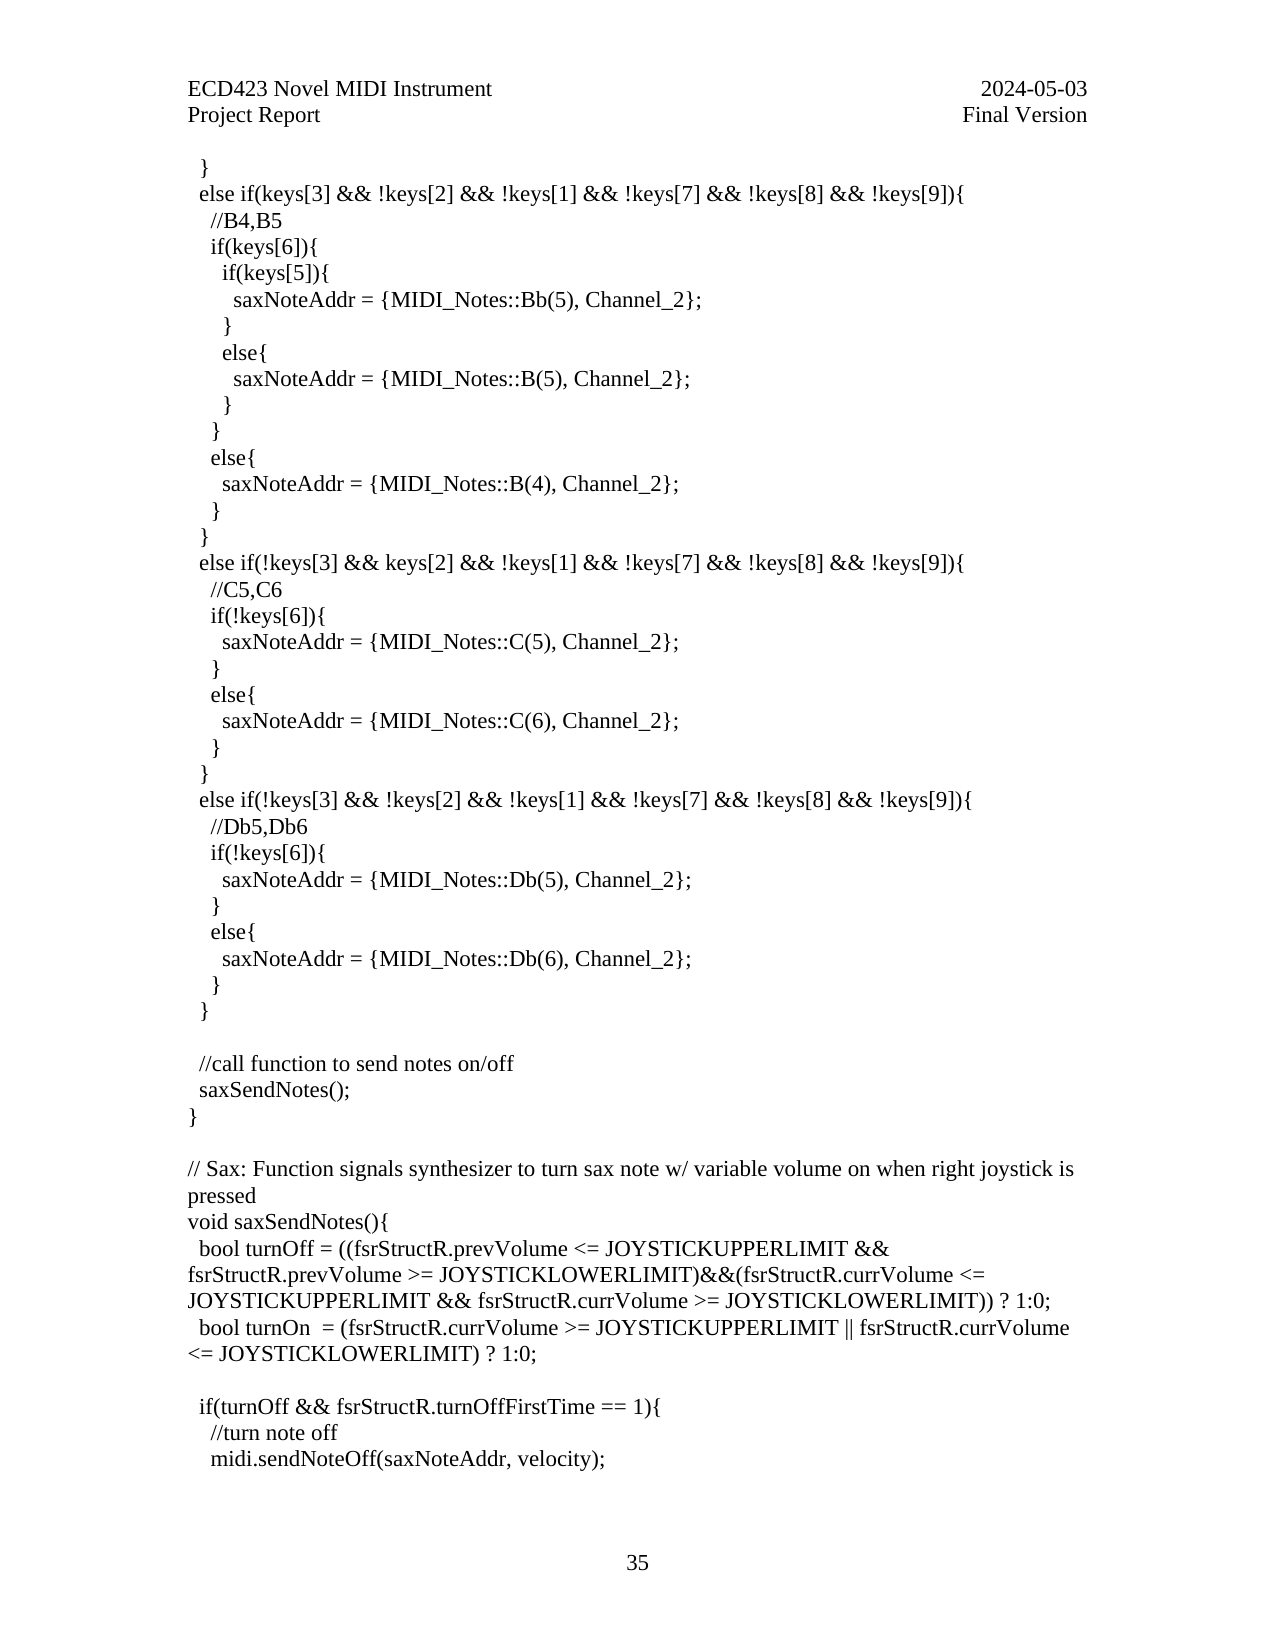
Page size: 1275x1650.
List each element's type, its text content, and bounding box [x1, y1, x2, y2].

text //call function to send notes on/off [187, 1050, 1087, 1076]
text saxSendNotes(); [187, 1076, 1087, 1103]
text } [187, 497, 1087, 523]
text //B4,B5 [187, 207, 1087, 233]
text } [187, 971, 1087, 997]
text } [187, 1103, 1087, 1129]
text } [187, 892, 1087, 918]
text saxNoteAddr = {MIDI_Notes::C(6), Channel_2}; [187, 707, 1087, 734]
text saxNoteAddr = {MIDI_Notes::Db(6), Channel_2}; [187, 945, 1087, 971]
text } [187, 154, 1087, 180]
text } [187, 734, 1087, 760]
text //turn note off [187, 1419, 1087, 1445]
text if(!keys[6]){ [187, 602, 1087, 628]
text if(keys[5]){ [187, 259, 1087, 286]
text else if(!keys[3] && keys[2] && !keys[1] && !keys[7] && !keys[8] && !keys[9]){ [187, 549, 1087, 576]
text } [187, 418, 1087, 444]
text bool turnOff = ((fsrStructR.prevVolume <= JOYSTICKUPPERLIMIT && fsrStructR.prevVolume >= JOYSTICKLOWERLIMIT)&&(fsrStructR.currVolume <= JOYSTICKUPPERLIMIT && fsrStructR.currVolume >= JOYSTICKLOWERLIMIT)) ? 1:0; [187, 1234, 1087, 1314]
text saxNoteAddr = {MIDI_Notes::C(5), Channel_2}; [187, 628, 1087, 655]
text //C5,C6 [187, 576, 1087, 602]
text } [187, 760, 1087, 787]
text saxNoteAddr = {MIDI_Notes::Bb(5), Channel_2}; [187, 286, 1087, 312]
text else{ [187, 918, 1087, 945]
text else{ [187, 338, 1087, 365]
text } [187, 312, 1087, 338]
text } [187, 523, 1087, 549]
text saxNoteAddr = {MIDI_Notes::B(4), Channel_2}; [187, 470, 1087, 497]
text if(turnOff && fsrStructR.turnOffFirstTime == 1){ [187, 1393, 1087, 1419]
text else if(keys[3] && !keys[2] && !keys[1] && !keys[7] && !keys[8] && !keys[9]){ [187, 180, 1087, 207]
text void saxSendNotes(){ [187, 1208, 1087, 1234]
text } [187, 655, 1087, 681]
text } [187, 391, 1087, 418]
text else if(!keys[3] && !keys[2] && !keys[1] && !keys[7] && !keys[8] && !keys[9]){ [187, 787, 1087, 813]
text if(keys[6]){ [187, 233, 1087, 259]
text midi.sendNoteOff(saxNoteAddr, velocity); [187, 1445, 1087, 1472]
text // Sax: Function signals synthesizer to turn sax note w/ variable volume on when right joystick is pressed [187, 1156, 1087, 1208]
text saxNoteAddr = {MIDI_Notes::B(5), Channel_2}; [187, 365, 1087, 391]
text bool turnOn = (fsrStructR.currVolume >= JOYSTICKUPPERLIMIT || fsrStructR.currVolume <= JOYSTICKLOWERLIMIT) ? 1:0; [187, 1314, 1087, 1366]
text saxNoteAddr = {MIDI_Notes::Db(5), Channel_2}; [187, 866, 1087, 892]
text else{ [187, 681, 1087, 707]
text if(!keys[6]){ [187, 839, 1087, 866]
text //Db5,Db6 [187, 813, 1087, 839]
text else{ [187, 444, 1087, 470]
text } [187, 997, 1087, 1024]
